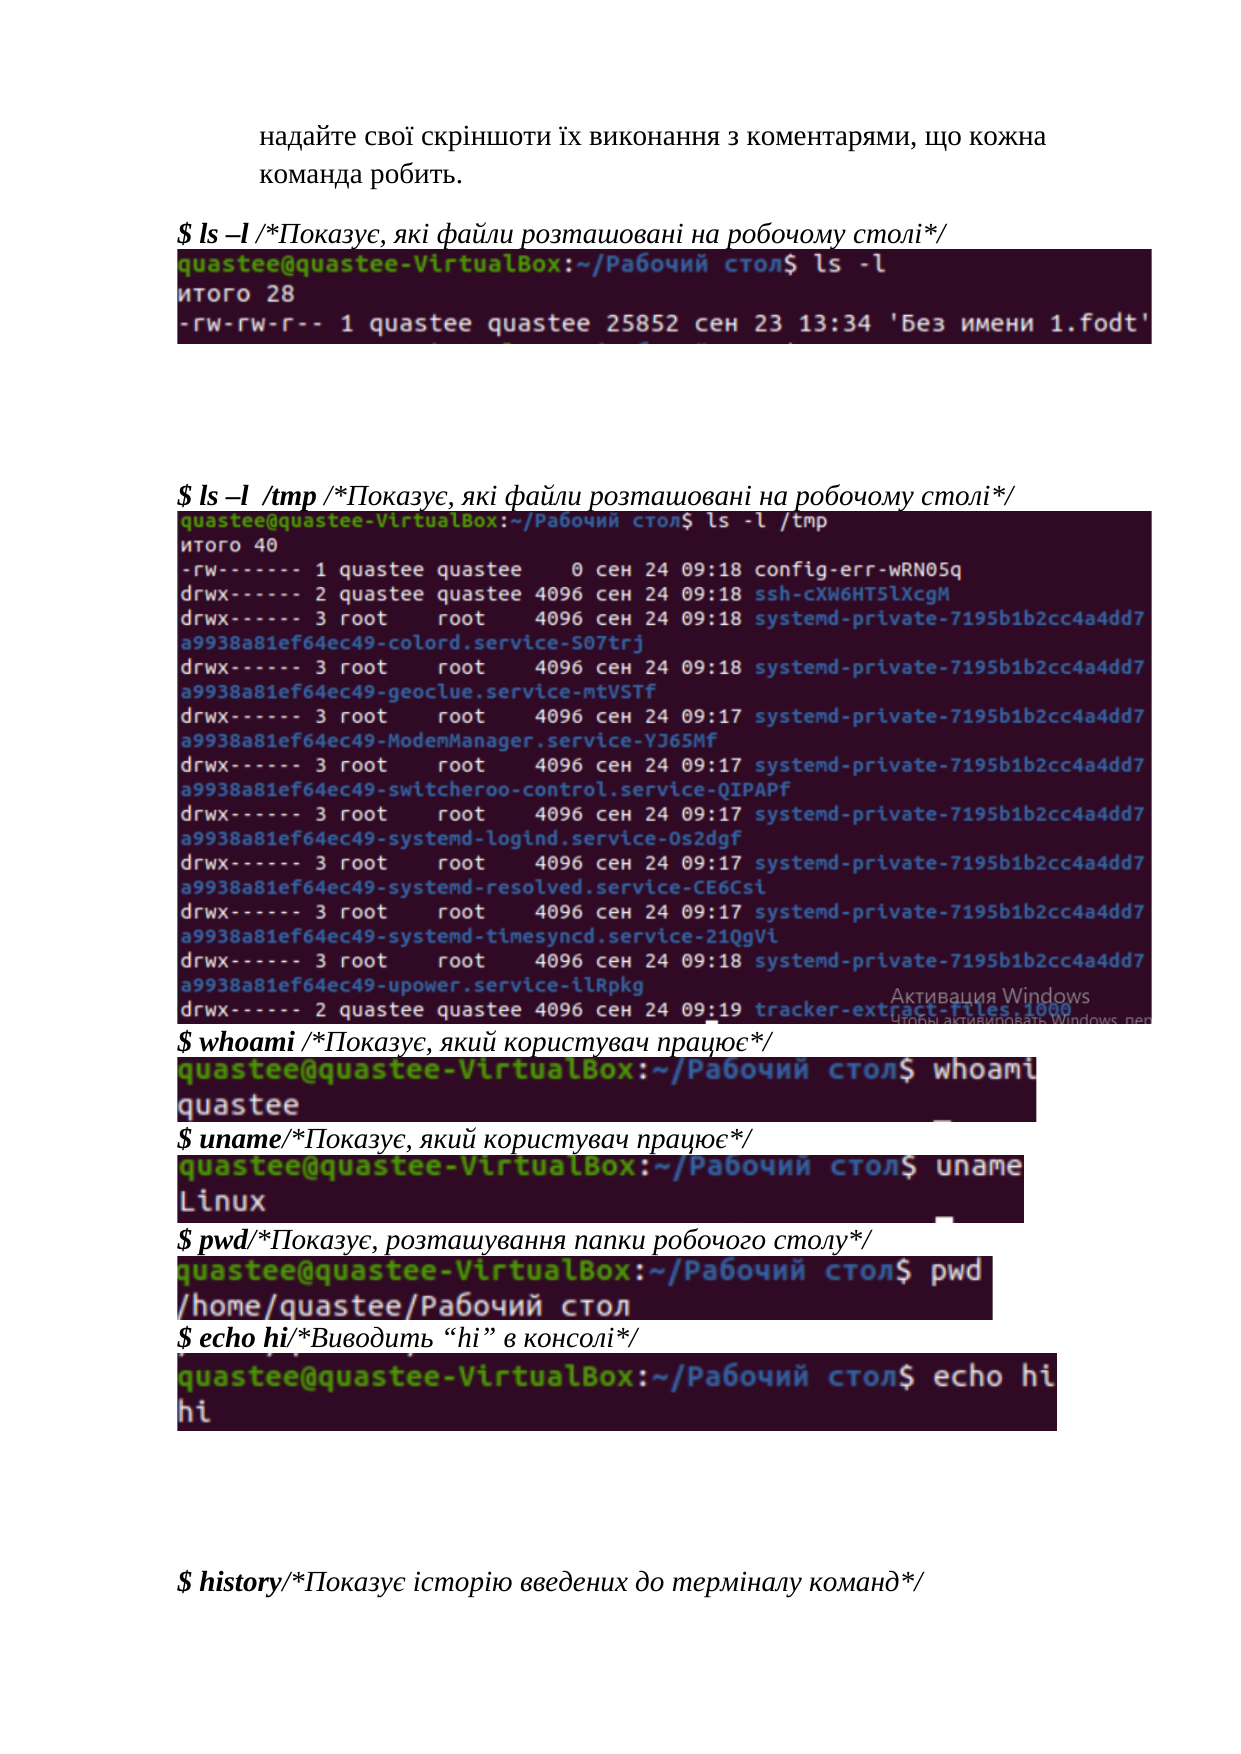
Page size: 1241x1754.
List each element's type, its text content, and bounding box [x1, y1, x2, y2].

text $ pwd/*Показує, розташування папки робочого столу*/ [177, 1222, 1152, 1256]
text $ uname/*Показує, який користувач працює*/ [177, 1122, 1152, 1155]
text $ history/*Показує історію введених до терміналу команд*/ [177, 1564, 1152, 1598]
picture [177, 1256, 993, 1320]
text $ ls –l /tmp /*Показує, які файли розташовані на робочому столі*/ [177, 478, 1152, 511]
picture [177, 1057, 1037, 1122]
picture [177, 511, 1152, 1024]
picture [177, 1155, 1024, 1223]
text $ whoami /*Показує, який користувач працює*/ [177, 1024, 1152, 1058]
picture [177, 249, 1152, 344]
picture [177, 1353, 1057, 1431]
text $ ls –l /*Показує, які файли розташовані на робочому столі*/ [177, 216, 1152, 249]
text $ echo hi/*Виводить “hi” в консолі*/ [177, 1320, 1152, 1353]
